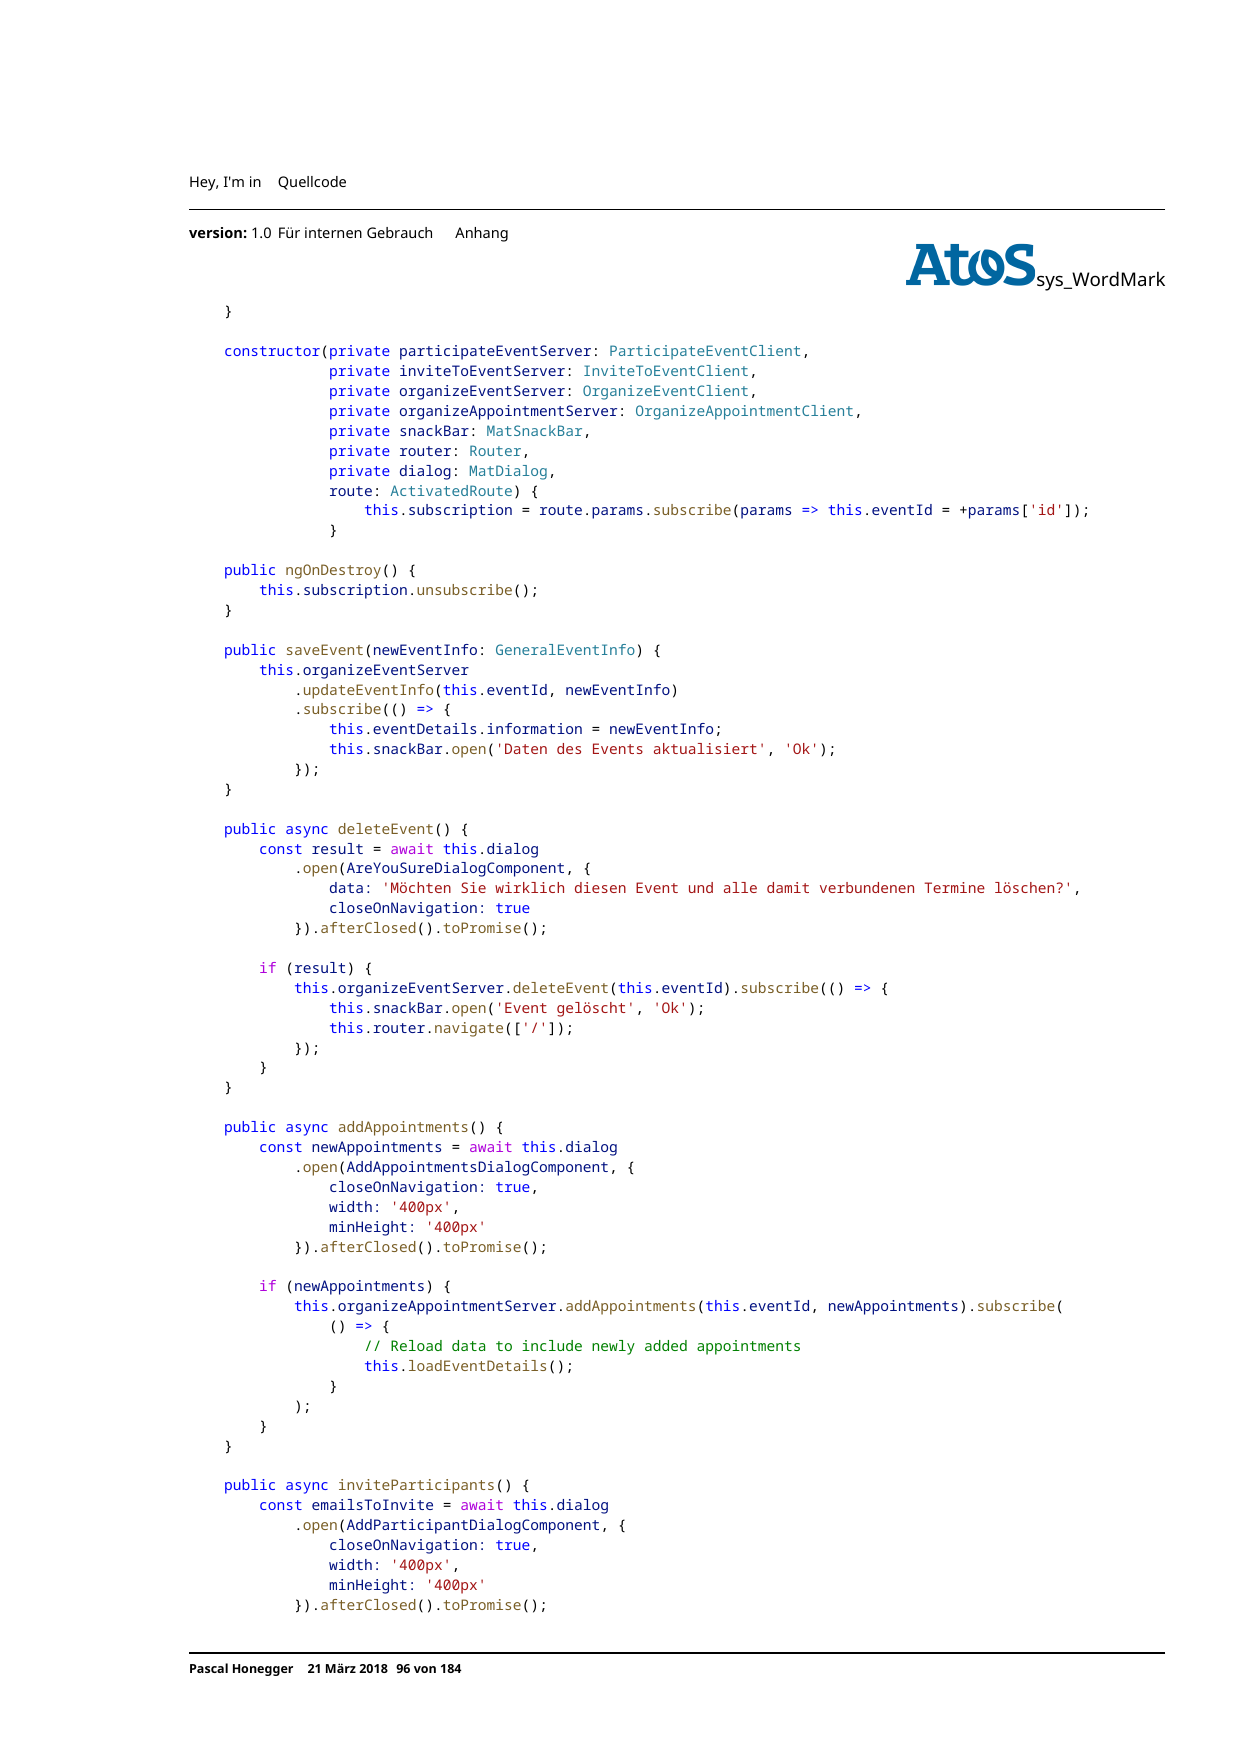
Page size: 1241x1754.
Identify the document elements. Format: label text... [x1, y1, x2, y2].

text this.loadEventDetails(); [189, 1356, 1165, 1376]
text public async deleteEvent() { [189, 818, 1165, 838]
text }).afterClosed().toPromise(); [189, 1236, 1165, 1256]
text this.organizeEventServer [189, 659, 1165, 679]
text public async addAppointments() { [189, 1117, 1165, 1137]
text route: ActivatedRoute) { [189, 480, 1165, 500]
text } [189, 301, 1165, 321]
text minHeight: '400px' [189, 1574, 1165, 1594]
text const result = await this.dialog [189, 838, 1165, 858]
text public saveEvent(newEventInfo: GeneralEventInfo) { [189, 639, 1165, 659]
text } [189, 1077, 1165, 1097]
text width: '400px', [189, 1197, 1165, 1216]
text }).afterClosed().toPromise(); [189, 918, 1165, 938]
text width: '400px', [189, 1555, 1165, 1574]
text } [189, 1057, 1165, 1077]
text closeOnNavigation: true, [189, 1535, 1165, 1555]
text private dialog: MatDialog, [189, 460, 1165, 480]
text this.router.navigate(['/']); [189, 1017, 1165, 1037]
text private inviteToEventServer: InviteToEventClient, [189, 361, 1165, 381]
text () => { [189, 1316, 1165, 1336]
text } [189, 1376, 1165, 1396]
text }); [189, 759, 1165, 779]
text private snackBar: MatSnackBar, [189, 421, 1165, 441]
text this.snackBar.open('Event gelöscht', 'Ok'); [189, 998, 1165, 1017]
text if (result) { [189, 958, 1165, 978]
text constructor(private participateEventServer: ParticipateEventClient, [189, 341, 1165, 361]
text this.organizeAppointmentServer.addAppointments(this.eventId, newAppointments).subscribe( [189, 1296, 1165, 1316]
text closeOnNavigation: true [189, 898, 1165, 918]
text .open(AddParticipantDialogComponent, { [189, 1515, 1165, 1535]
text this.organizeEventServer.deleteEvent(this.eventId).subscribe(() => { [189, 978, 1165, 998]
text const emailsToInvite = await this.dialog [189, 1495, 1165, 1515]
text data: 'Möchten Sie wirklich diesen Event und alle damit verbundenen Termine löschen?', [189, 878, 1165, 898]
text }).afterClosed().toPromise(); [189, 1594, 1165, 1614]
text this.snackBar.open('Daten des Events aktualisiert', 'Ok'); [189, 739, 1165, 759]
text public async inviteParticipants() { [189, 1475, 1165, 1495]
text .open(AreYouSureDialogComponent, { [189, 858, 1165, 878]
text .updateEventInfo(this.eventId, newEventInfo) [189, 679, 1165, 699]
text .subscribe(() => { [189, 699, 1165, 719]
text const newAppointments = await this.dialog [189, 1137, 1165, 1157]
text this.subscription.unsubscribe(); [189, 580, 1165, 600]
text this.subscription = route.params.subscribe(params => this.eventId = +params['id']); [189, 500, 1165, 520]
picture [904, 242, 1037, 287]
text minHeight: '400px' [189, 1216, 1165, 1236]
text private router: Router, [189, 441, 1165, 460]
text public ngOnDestroy() { [189, 560, 1165, 580]
text } [189, 520, 1165, 540]
text } [189, 1435, 1165, 1455]
text } [189, 1415, 1165, 1435]
text .open(AddAppointmentsDialogComponent, { [189, 1157, 1165, 1177]
text private organizeAppointmentServer: OrganizeAppointmentClient, [189, 401, 1165, 421]
text // Reload data to include newly added appointments [189, 1336, 1165, 1356]
text ); [189, 1396, 1165, 1415]
text }); [189, 1037, 1165, 1057]
text this.eventDetails.information = newEventInfo; [189, 719, 1165, 739]
text closeOnNavigation: true, [189, 1177, 1165, 1197]
text } [189, 779, 1165, 799]
text } [189, 600, 1165, 619]
text private organizeEventServer: OrganizeEventClient, [189, 381, 1165, 401]
text if (newAppointments) { [189, 1276, 1165, 1296]
